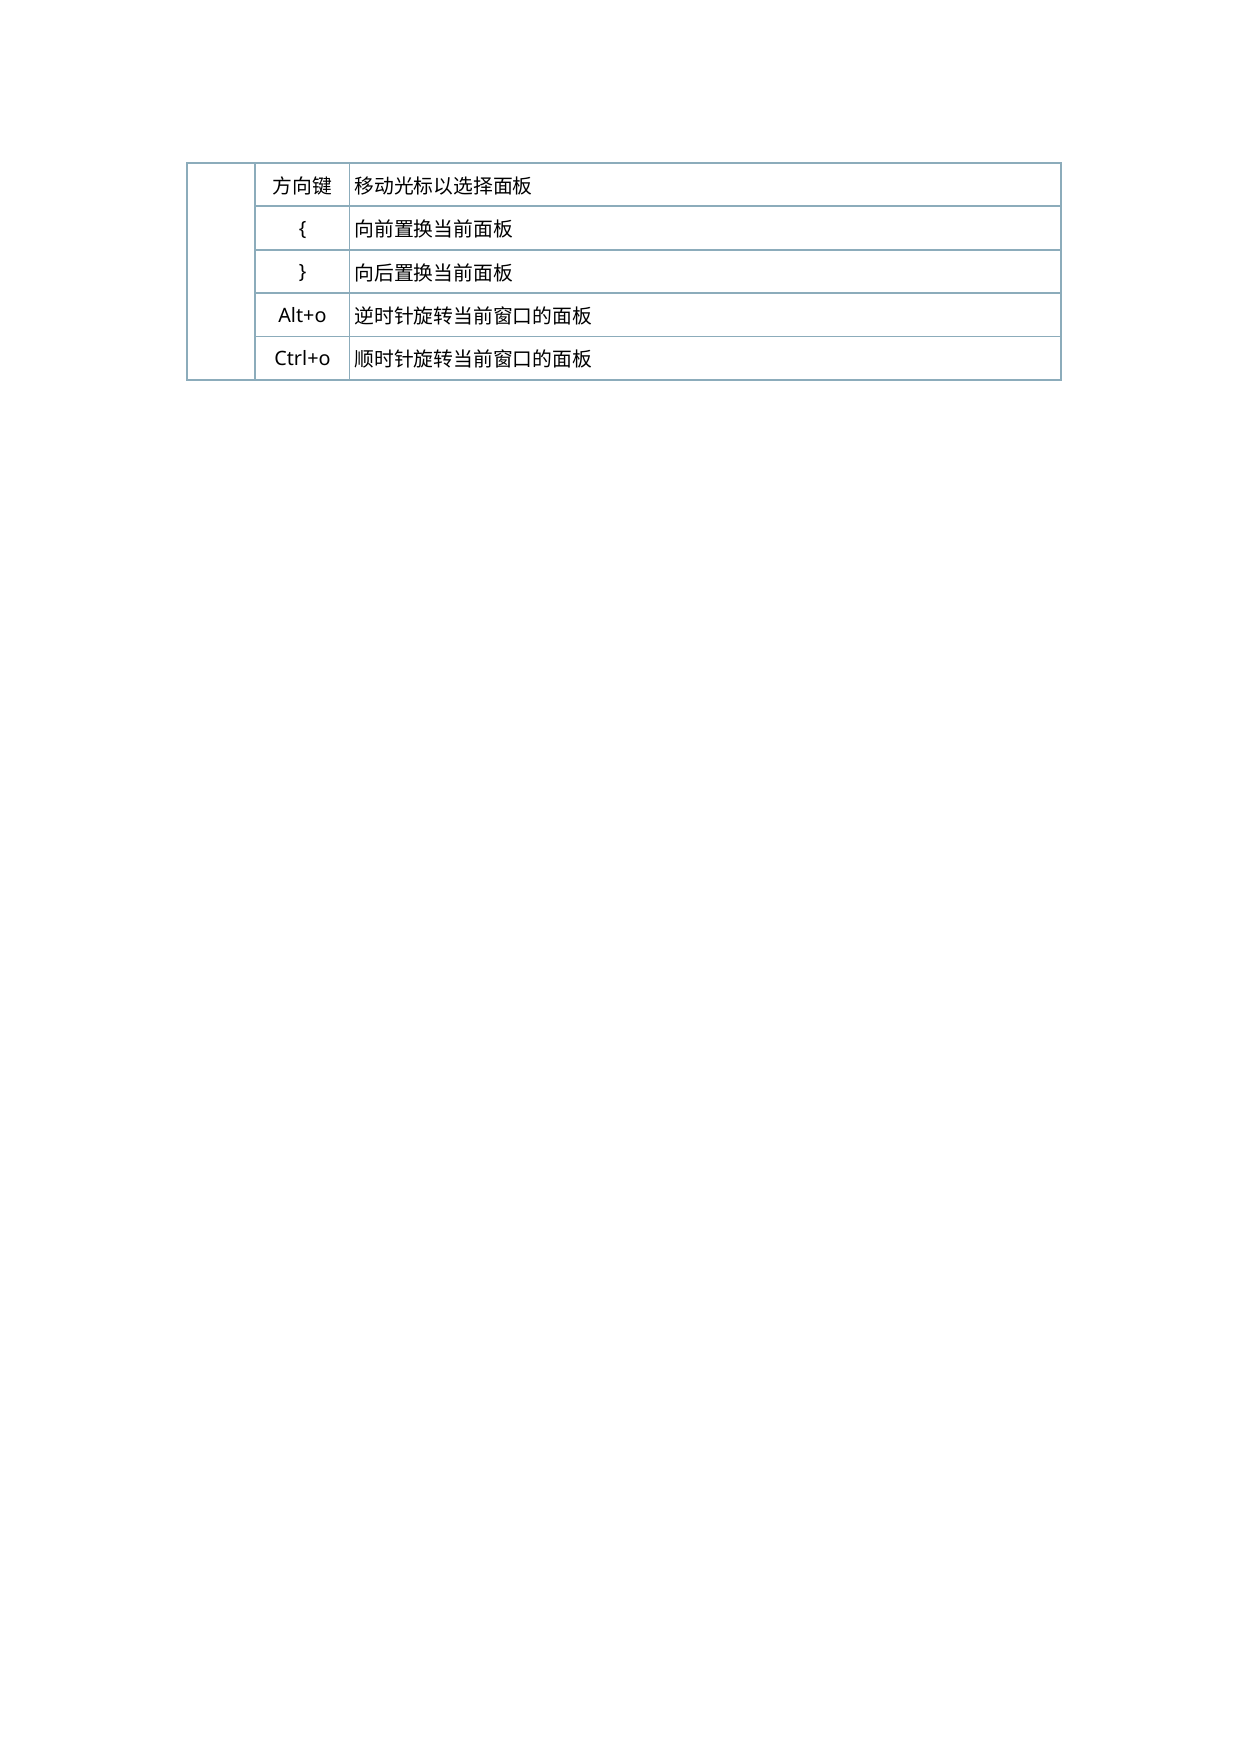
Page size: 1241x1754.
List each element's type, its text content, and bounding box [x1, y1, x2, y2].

table_cell Alt+o [256, 294, 349, 336]
table_cell 顺时针旋转当前窗口的面板 [350, 337, 1060, 379]
table_cell 逆时针旋转当前窗口的面板 [350, 294, 1060, 336]
table_cell 方向键 [256, 164, 349, 205]
table_cell 向前置换当前面板 [350, 207, 1060, 249]
table_cell } [256, 251, 349, 292]
table_cell 向后置换当前面板 [350, 251, 1060, 292]
table_cell Ctrl+o [256, 337, 349, 379]
table_cell { [256, 207, 349, 249]
table_cell 移动光标以选择面板 [350, 164, 1060, 205]
